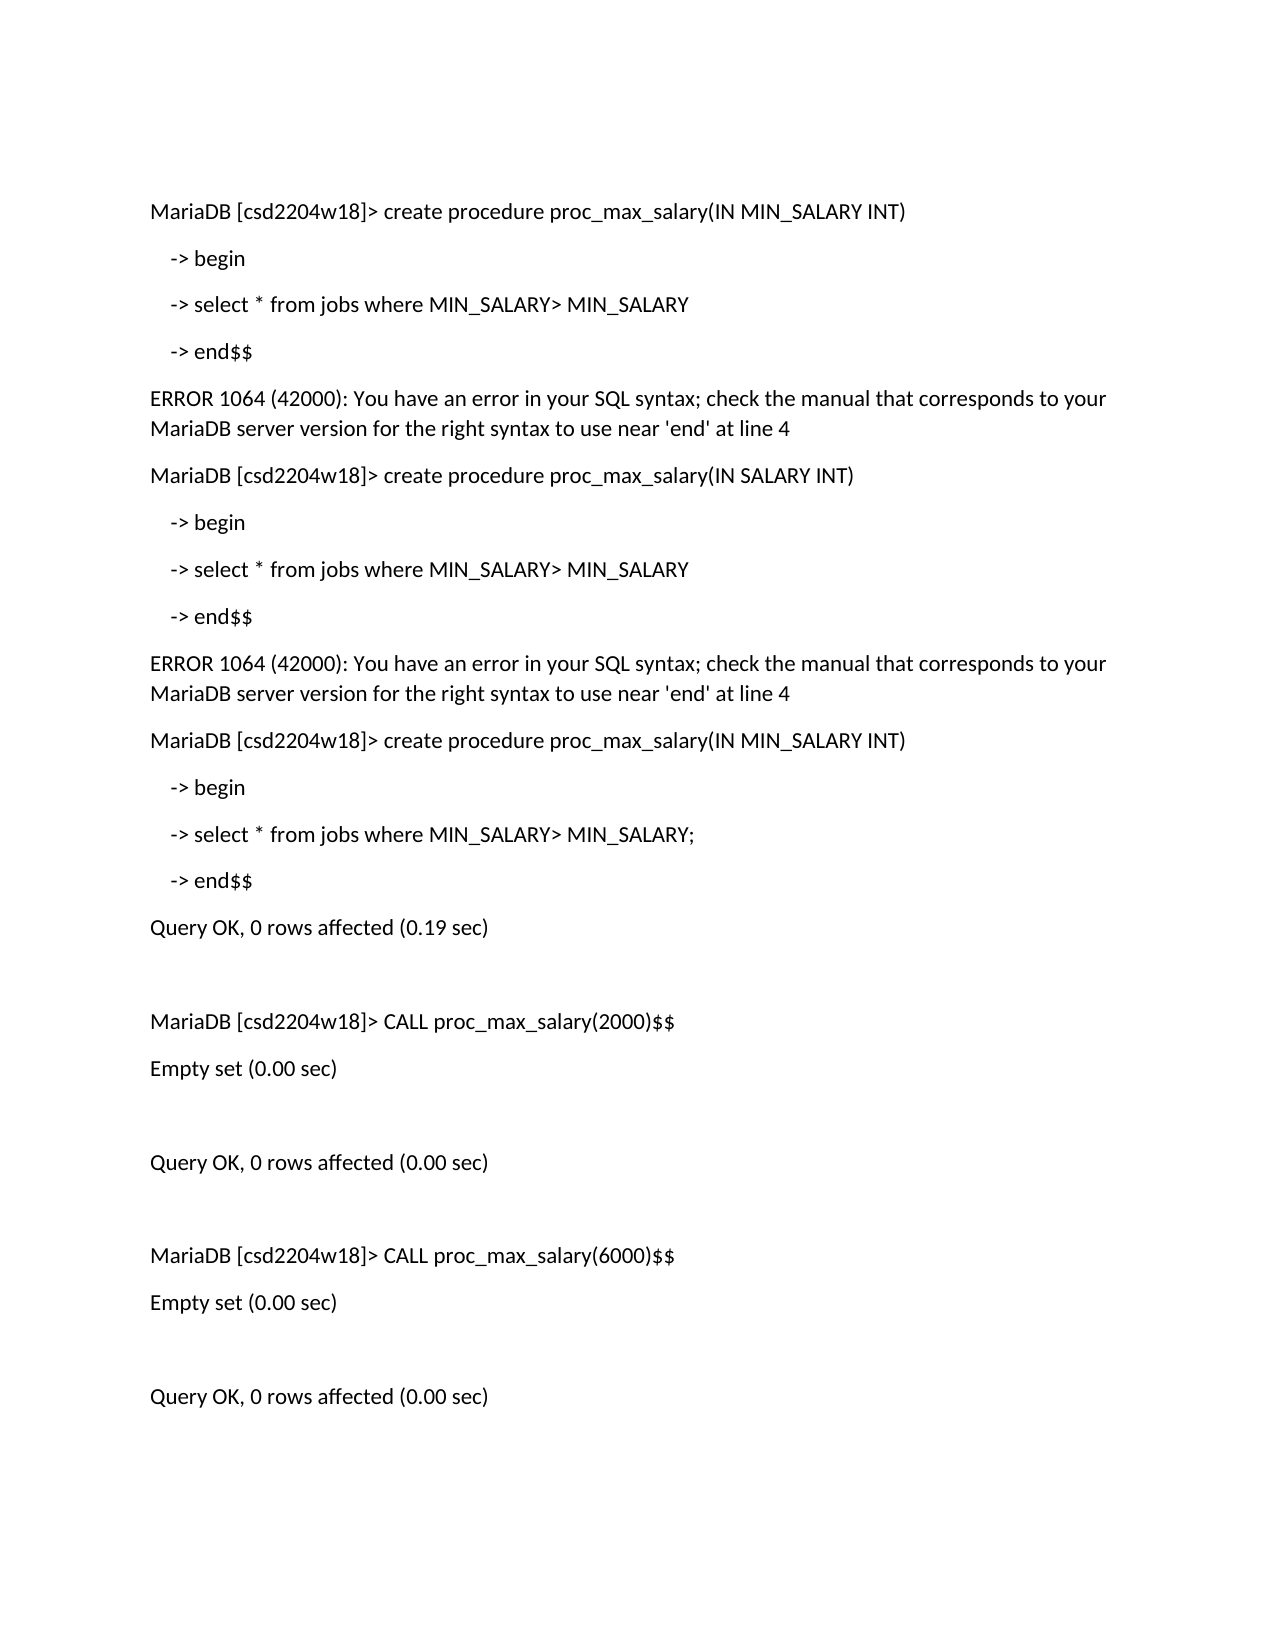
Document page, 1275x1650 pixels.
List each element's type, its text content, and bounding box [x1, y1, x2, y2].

text -> begin [150, 773, 1125, 801]
text ERROR 1064 (42000): You have an error in your SQL syntax; check the manual that corresponds to your MariaDB server version for the right syntax to use near 'end' at line 4 [150, 384, 1125, 443]
text -> begin [150, 244, 1125, 272]
text Empty set (0.00 sec) [150, 1054, 1125, 1082]
text -> end$$ [150, 867, 1125, 895]
text -> end$$ [150, 337, 1125, 366]
text Query OK, 0 rows affected (0.00 sec) [150, 1382, 1125, 1410]
text -> select * from jobs where MIN_SALARY> MIN_SALARY [150, 291, 1125, 319]
text Query OK, 0 rows affected (0.00 sec) [150, 1148, 1125, 1176]
text -> begin [150, 508, 1125, 536]
text -> select * from jobs where MIN_SALARY> MIN_SALARY [150, 555, 1125, 583]
text ERROR 1064 (42000): You have an error in your SQL syntax; check the manual that corresponds to your MariaDB server version for the right syntax to use near 'end' at line 4 [150, 649, 1125, 707]
text MariaDB [csd2204w18]> create procedure proc_max_salary(IN MIN_SALARY INT) [150, 726, 1125, 754]
text -> end$$ [150, 602, 1125, 630]
text Empty set (0.00 sec) [150, 1288, 1125, 1317]
text MariaDB [csd2204w18]> CALL proc_max_salary(6000)$$ [150, 1242, 1125, 1270]
text Query OK, 0 rows affected (0.19 sec) [150, 913, 1125, 942]
text -> select * from jobs where MIN_SALARY> MIN_SALARY; [150, 820, 1125, 848]
text MariaDB [csd2204w18]> CALL proc_max_salary(2000)$$ [150, 1007, 1125, 1035]
text MariaDB [csd2204w18]> create procedure proc_max_salary(IN SALARY INT) [150, 461, 1125, 489]
text MariaDB [csd2204w18]> create procedure proc_max_salary(IN MIN_SALARY INT) [150, 197, 1125, 225]
